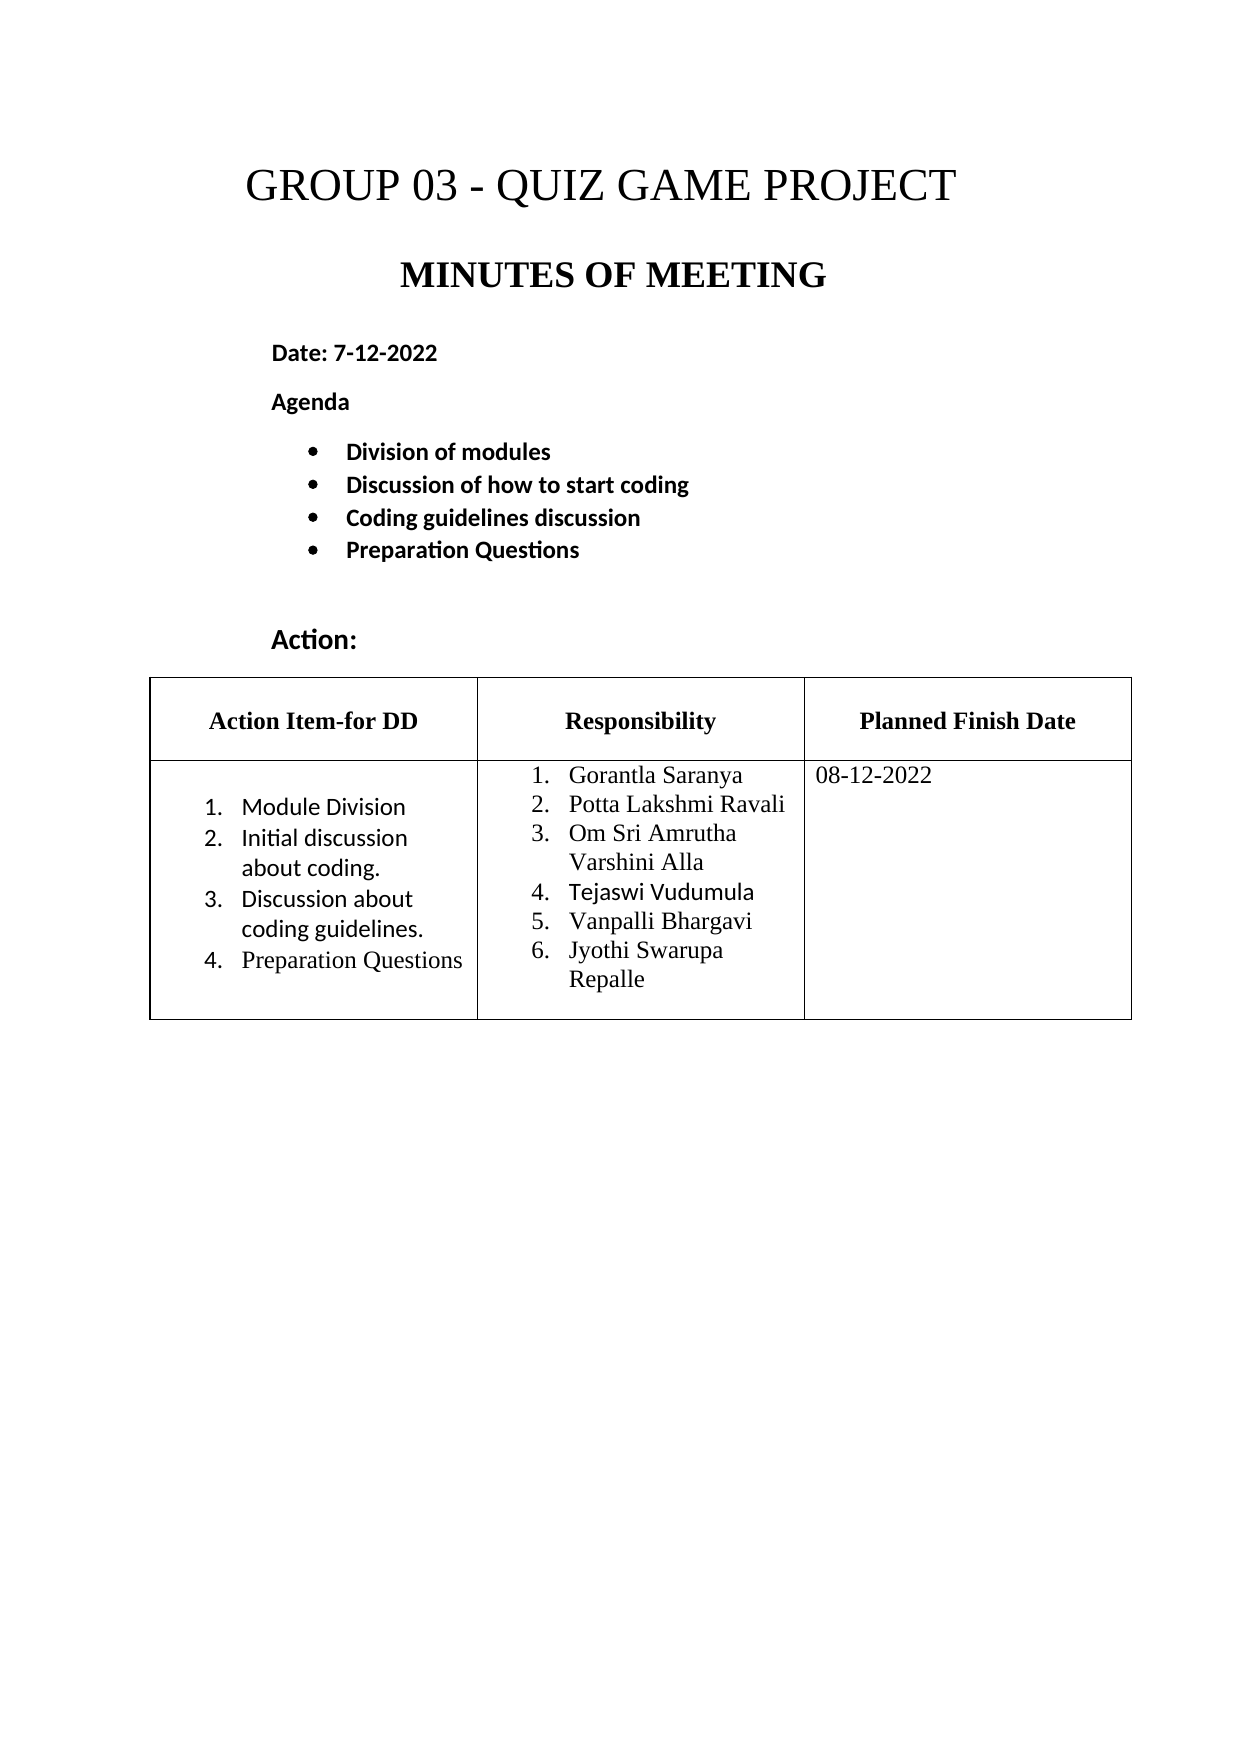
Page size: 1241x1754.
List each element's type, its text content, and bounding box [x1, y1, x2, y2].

table_header Responsibility [478, 678, 804, 759]
table_cell Module Division Initial discussion about coding. Discussion about coding guidelines. Preparation Questions [151, 761, 477, 1018]
table_header Action Item-for DD [151, 678, 477, 759]
table_cell Gorantla Saranya Potta Lakshmi Ravali Om Sri Amrutha Varshini Alla Tejaswi Vudumula Vanpalli Bhargavi Jyothi Swarupa Repalle [478, 761, 804, 1018]
table_header Planned Finish Date [805, 678, 1131, 759]
table_cell 08-12-2022 [805, 761, 1131, 1018]
text Action: [150, 621, 1090, 657]
list Date: 7-12-2022 [150, 337, 1090, 368]
